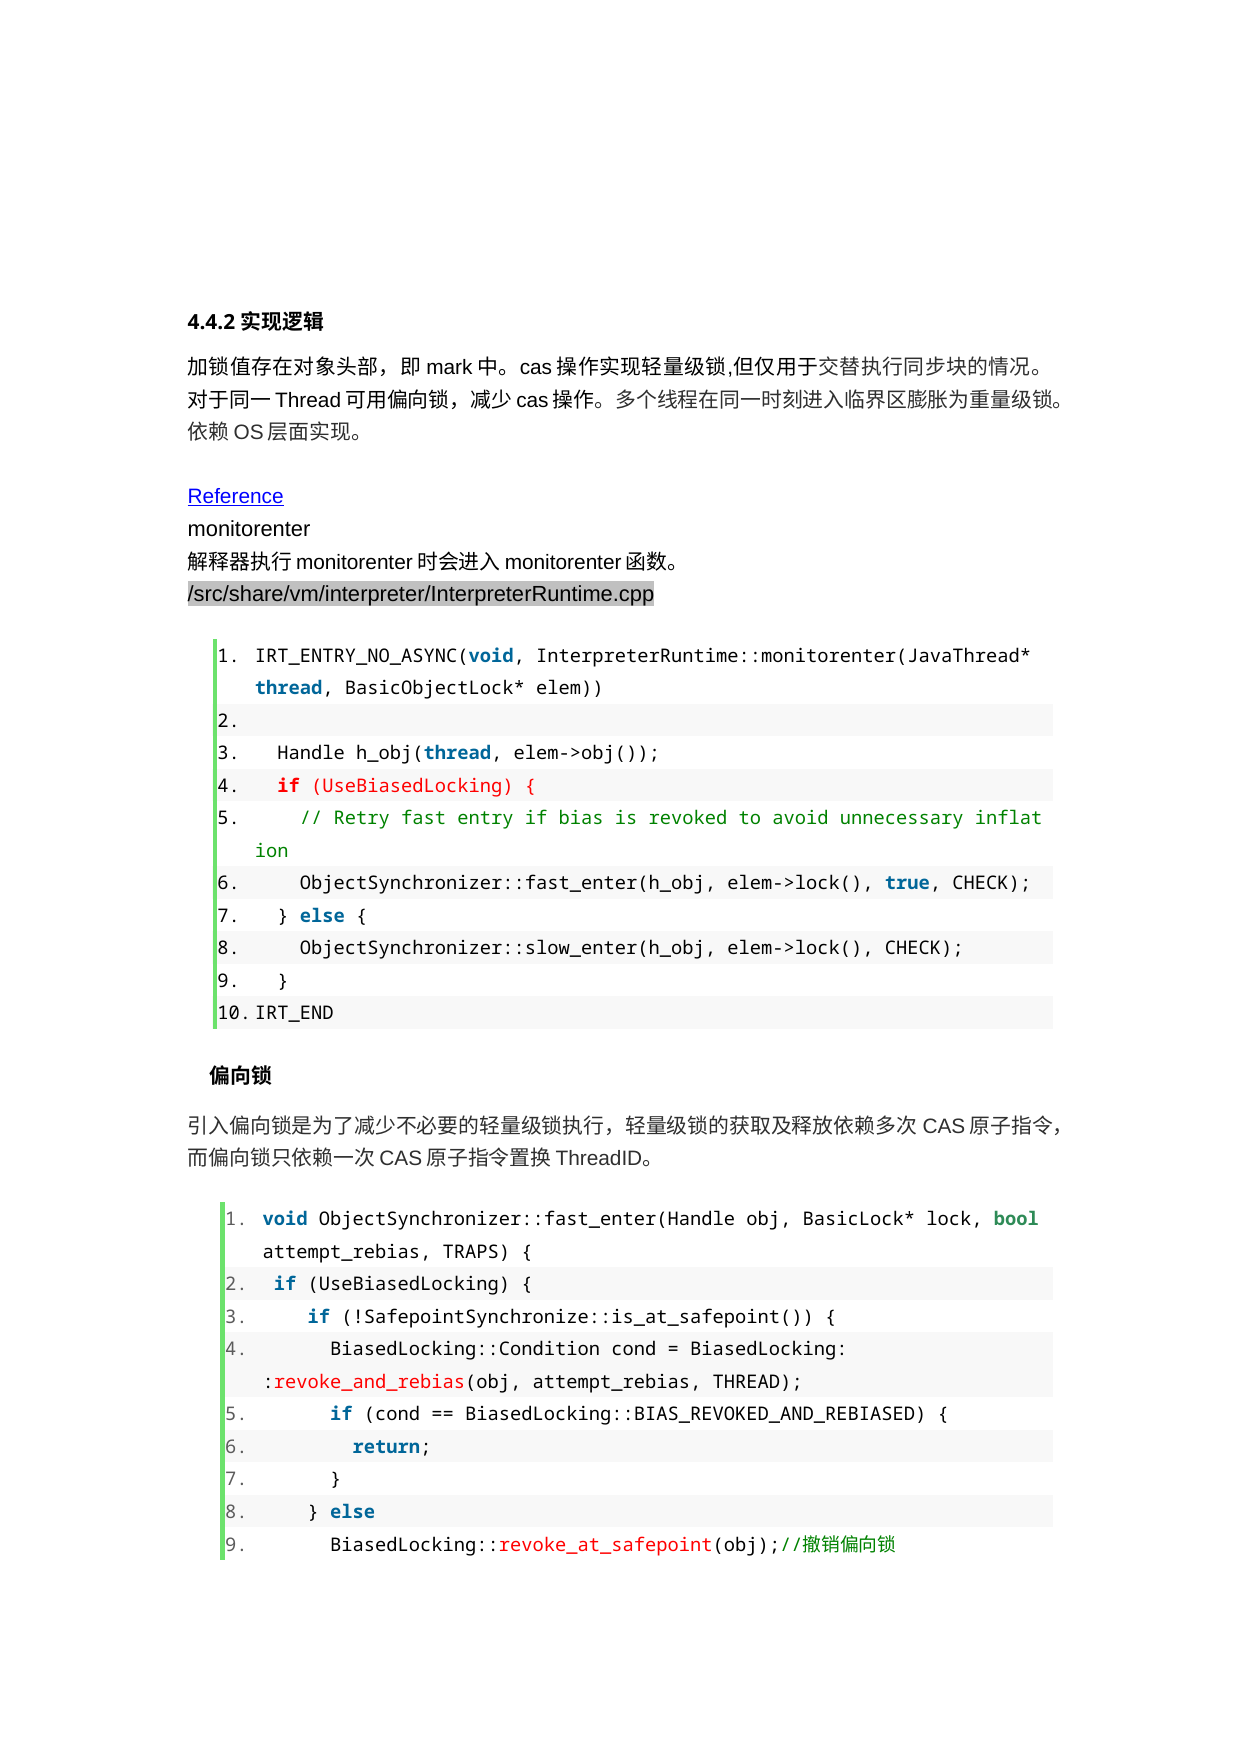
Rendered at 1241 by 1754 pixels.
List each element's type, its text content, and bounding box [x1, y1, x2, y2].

list Handle h_obj(thread, elem->obj()); [217, 736, 1053, 769]
list } [217, 964, 1053, 996]
list void ObjectSynchronizer::fast_enter(Handle obj, BasicLock* lock, bool attempt_rebias, TRAPS) { [225, 1202, 1053, 1267]
subtitle 偏向锁 [209, 1058, 1031, 1090]
list ObjectSynchronizer::slow_enter(h_obj, elem->lock(), CHECK); [217, 931, 1053, 964]
list return; [225, 1430, 1053, 1462]
list if (UseBiasedLocking) { [225, 1267, 1053, 1300]
list } [225, 1462, 1053, 1495]
text 加锁值存在对象头部，即mark中。cas操作实现轻量级锁,但仅用于交替执行同步块的情况。对于同一Thread可用偏向锁，减少cas操作。多个线程在同一时刻进入临界区膨胀为重量级锁。依赖OS层面实现。 [187, 349, 1053, 447]
list if (cond == BiasedLocking::BIAS_REVOKED_AND_REBIASED) { [225, 1397, 1053, 1430]
text 引入偏向锁是为了减少不必要的轻量级锁执行，轻量级锁的获取及释放依赖多次CAS原子指令，而偏向锁只依赖一次CAS原子指令置换ThreadID。 [187, 1108, 1053, 1173]
text /src/share/vm/interpreter/InterpreterRuntime.cpp [187, 577, 1053, 609]
list if (!SafepointSynchronize::is_at_safepoint()) { [225, 1300, 1053, 1332]
list BiasedLocking::revoke_at_safepoint(obj);//撤销偏向锁 [225, 1527, 1053, 1560]
list if (UseBiasedLocking) { [217, 769, 1053, 801]
list IRT_ENTRY_NO_ASYNC(void, InterpreterRuntime::monitorenter(JavaThread* thread, BasicObjectLock* elem)) [217, 639, 1053, 704]
list IRT_END [217, 996, 1053, 1029]
text 解释器执行monitorenter时会进入monitorenter函数。 [187, 544, 1053, 577]
list } else { [217, 899, 1053, 931]
subtitle 4.4.2 实现逻辑 [187, 304, 1053, 337]
list ObjectSynchronizer::fast_enter(h_obj, elem->lock(), true, CHECK); [217, 866, 1053, 899]
list } else [225, 1495, 1053, 1527]
text Reference monitorenter [187, 479, 1053, 544]
list // Retry fast entry if bias is revoked to avoid unnecessary inflation [217, 801, 1053, 866]
list BiasedLocking::Condition cond = BiasedLocking::revoke_and_rebias(obj, attempt_rebias, THREAD); [225, 1332, 1053, 1397]
